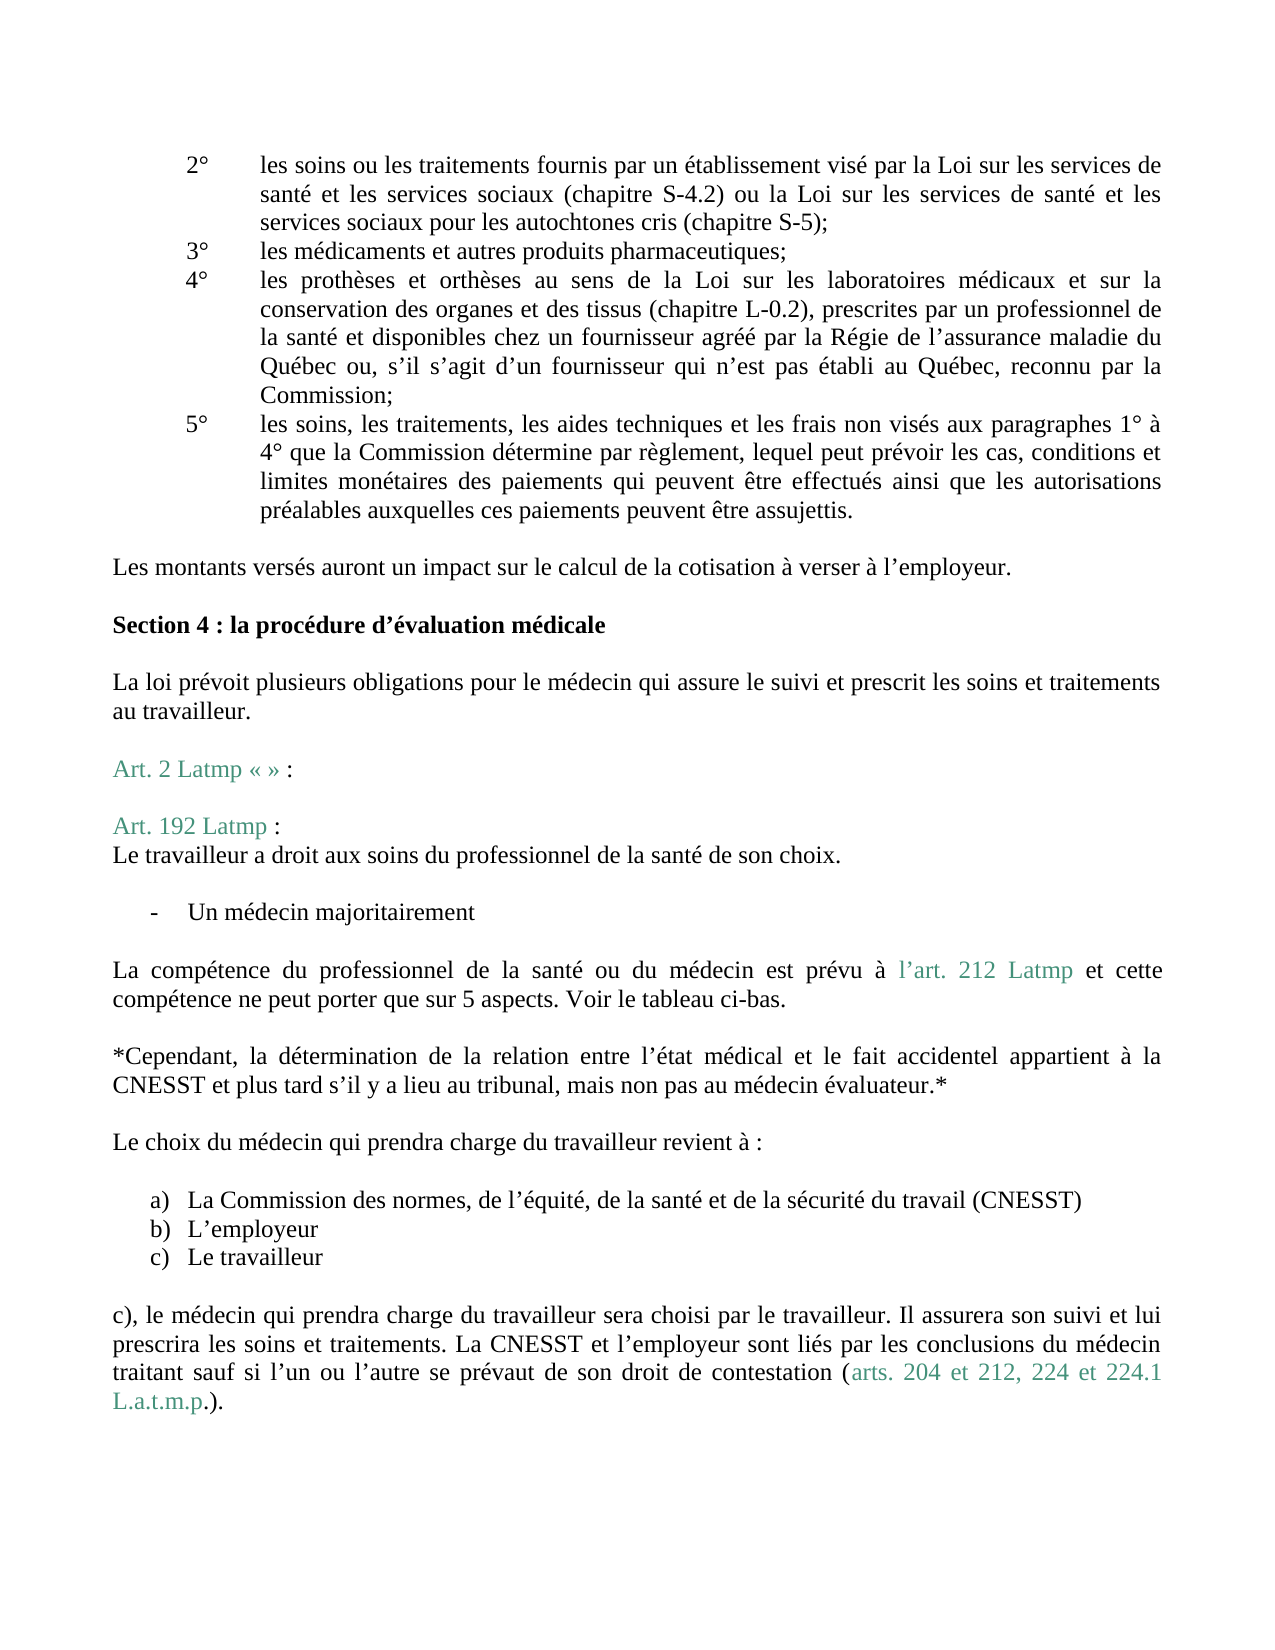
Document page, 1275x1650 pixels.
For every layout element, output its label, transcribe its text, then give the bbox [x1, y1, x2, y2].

text Art. 192 Latmp : [112, 811, 1162, 840]
list Le travailleur [150, 1242, 1162, 1271]
text Le travailleur a droit aux soins du professionnel de la santé de son choix. [112, 840, 1162, 869]
text *Cependant, la détermination de la relation entre l’état médical et le fait accidentel appartient à la CNESST et plus tard s’il y a lieu au tribunal, mais non pas au médecin évaluateur.* [112, 1041, 1162, 1099]
text c), le médecin qui prendra charge du travailleur sera choisi par le travailleur. Il assurera son suivi et lui prescrira les soins et traitements. La CNESST et l’employeur sont liés par les conclusions du médecin traitant sauf si l’un ou l’autre se prévaut de son droit de contestation (arts. 204 et 212, 224 et 224.1 L.a.t.m.p.). [112, 1300, 1162, 1415]
text Les montants versés auront un impact sur le calcul de la cotisation à verser à l’employeur. [112, 552, 1162, 581]
text La loi prévoit plusieurs obligations pour le médecin qui assure le suivi et prescrit les soins et traitements au travailleur. [112, 667, 1162, 725]
text 3° les médicaments et autres produits pharmaceutiques; [112, 236, 1162, 265]
list Un médecin majoritairement [150, 897, 1162, 926]
text 5° les soins, les traitements, les aides techniques et les frais non visés aux paragraphes 1° à 4° que la Commission détermine par règlement, lequel peut prévoir les cas, conditions et limites monétaires des paiements qui peuvent être effectués ainsi que les autorisations préalables auxquelles ces paiements peuvent être assujettis. [185, 409, 1162, 524]
list L’employeur [150, 1214, 1162, 1242]
text La compétence du professionnel de la santé ou du médecin est prévu à l’art. 212 Latmp et cette compétence ne peut porter que sur 5 aspects. Voir le tableau ci-bas. [112, 955, 1162, 1012]
text 4° les prothèses et orthèses au sens de la Loi sur les laboratoires médicaux et sur la conservation des organes et des tissus (chapitre L-0.2), prescrites par un professionnel de la santé et disponibles chez un fournisseur agréé par la Régie de l’assurance maladie du Québec ou, s’il s’agit d’un fournisseur qui n’est pas établi au Québec, reconnu par la Commission; [185, 265, 1162, 409]
list La Commission des normes, de l’équité, de la santé et de la sécurité du travail (CNESST) [150, 1185, 1162, 1214]
subtitle Section 4 : la procédure d’évaluation médicale [112, 610, 1162, 639]
text Le choix du médecin qui prendra charge du travailleur revient à : [112, 1127, 1162, 1156]
text Art. 2 Latmp « » : [112, 754, 1162, 782]
text 2° les soins ou les traitements fournis par un établissement visé par la Loi sur les services de santé et les services sociaux (chapitre S-4.2) ou la Loi sur les services de santé et les services sociaux pour les autochtones cris (chapitre S-5); [186, 150, 1162, 236]
